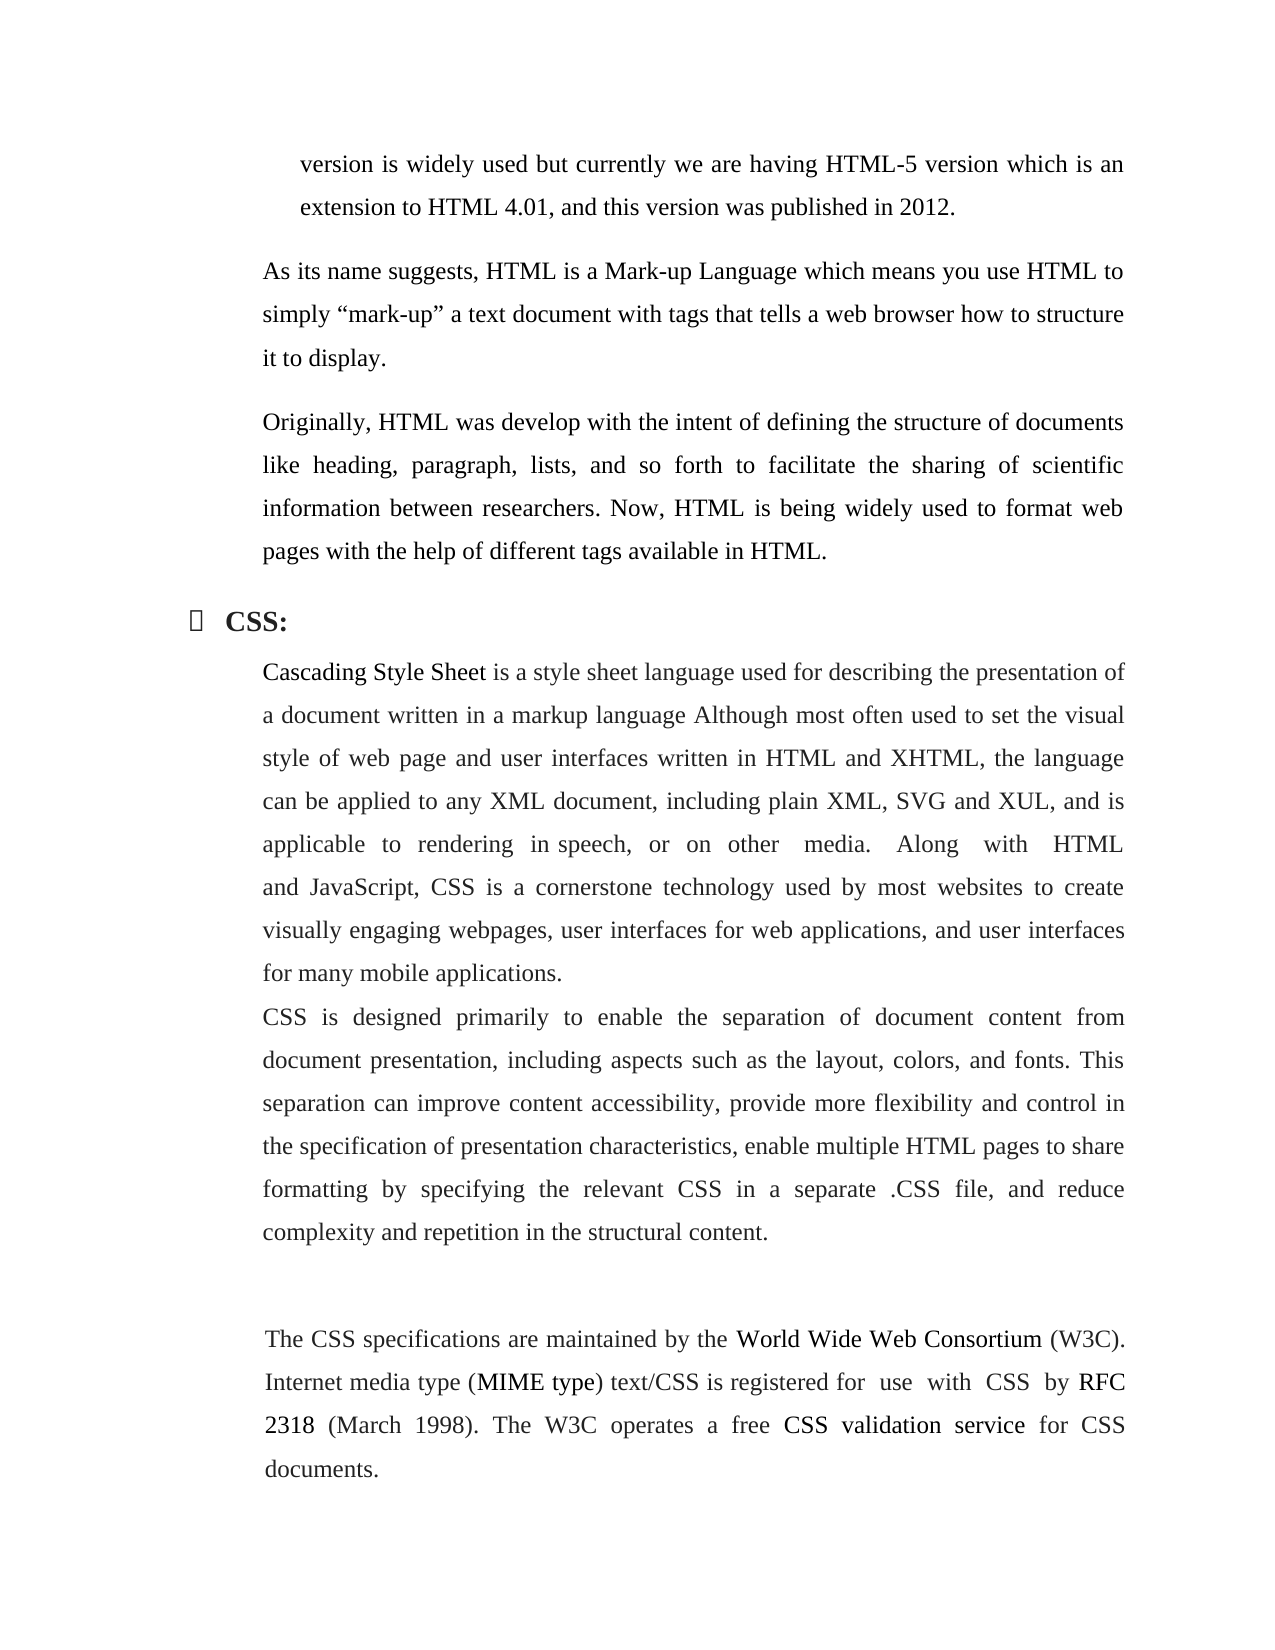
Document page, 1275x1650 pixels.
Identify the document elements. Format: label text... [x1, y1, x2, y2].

list CSS: [187, 600, 1275, 640]
text The CSS specifications are maintained by the World Wide Web Consortium (W3C). Internet media type (MIME type) text/CSS is registered for use with CSS by RFC 2318 (March 1998). The W3C operates a free CSS validation service for CSS documents. [264, 1324, 1126, 1482]
text Cascading Style Sheet is a style sheet language used for describing the presentation of a document written in a markup language Although most often used to set the visual style of web page and user interfaces written in HTML and XHTML, the language can be applied to any XML document, including plain XML, SVG and XUL, and is applicable to rendering in speech, or on other media. Along with HTML and JavaScript, CSS is a cornerstone technology used by most websites to create visually engaging webpages, user interfaces for web applications, and user interfaces for many mobile applications. [262, 657, 1126, 987]
text Originally, HTML was develop with the intent of defining the structure of documents like heading, paragraph, lists, and so forth to facilitate the sharing of scientific information between researchers. Now, HTML is being widely used to format web pages with the help of different tags available in HTML. [262, 407, 1125, 565]
text CSS is designed primarily to enable the separation of document content from document presentation, including aspects such as the layout, colors, and fonts. This separation can improve content accessibility, provide more flexibility and control in the specification of presentation characteristics, enable multiple HTML pages to share formatting by specifying the relevant CSS in a separate .CSS file, and reduce complexity and repetition in the structural content. [262, 1002, 1126, 1246]
text version is widely used but currently we are having HTML-5 version which is an extension to HTML 4.01, and this version was published in 2012. [300, 149, 1125, 221]
text As its name suggests, HTML is a Mark-up Language which means you use HTML to simply “mark-up” a text document with tags that tells a web browser how to structure it to display. [262, 256, 1125, 371]
